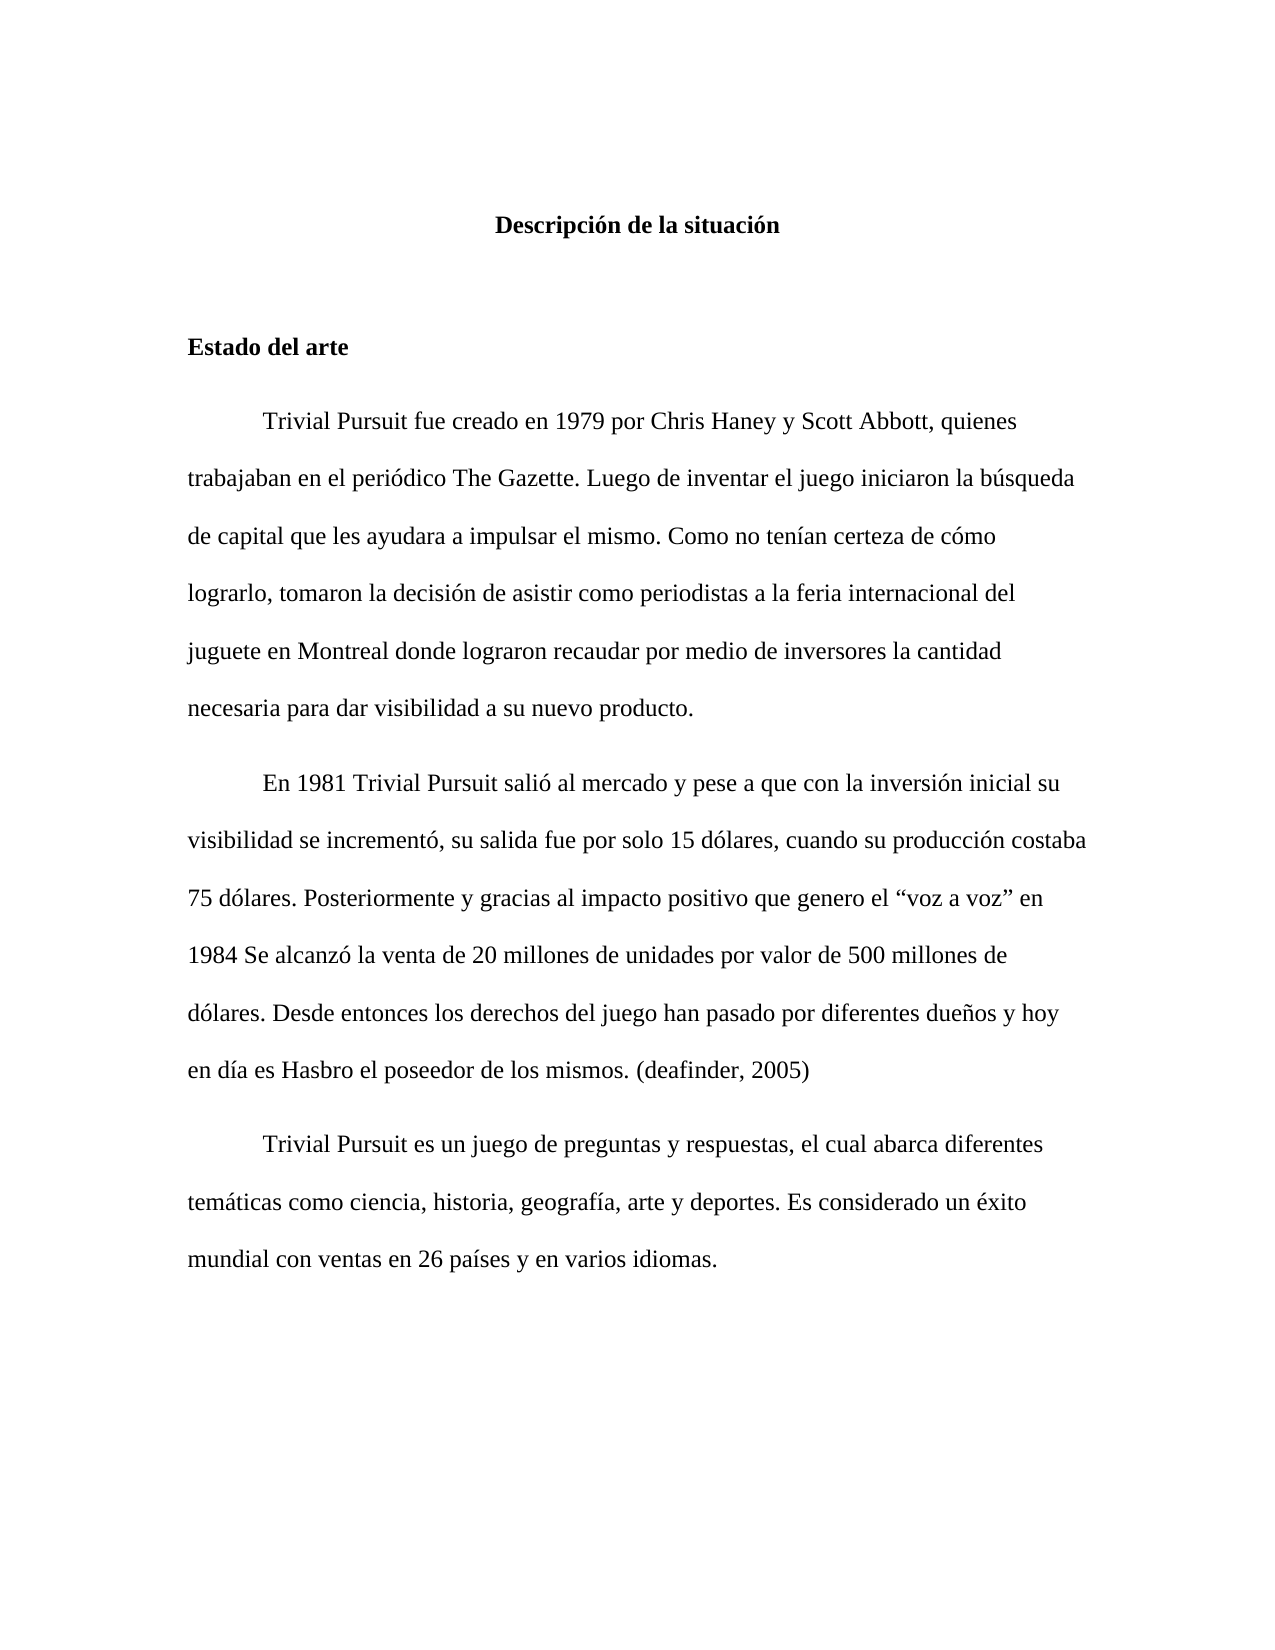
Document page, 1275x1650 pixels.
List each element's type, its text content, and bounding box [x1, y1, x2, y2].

subtitle Estado del arte [187, 332, 1087, 361]
list En 1981 Trivial Pursuit salió al mercado y pese a que con la inversión inicial su visibilidad se incrementó, su salida fue por solo 15 dólares, cuando su producción costaba 75 dólares. Posteriormente y gracias al impacto positivo que genero el “voz a voz” en 1984 Se alcanzó la venta de 20 millones de unidades por valor de 500 millones de dólares. Desde entonces los derechos del juego han pasado por diferentes dueños y hoy en día es Hasbro el poseedor de los mismos. [187, 768, 1087, 1084]
list Trivial Pursuit es un juego de preguntas y respuestas, el cual abarca diferentes temáticas como ciencia, historia, geografía, arte y deportes. Es considerado un éxito mundial con ventas en 26 países y en varios idiomas. [187, 1129, 1087, 1273]
subtitle Descripción de la situación [187, 210, 1087, 239]
list Trivial Pursuit fue creado en 1979 por Chris Haney y Scott Abbott, quienes trabajaban en el periódico The Gazette. Luego de inventar el juego iniciaron la búsqueda de capital que les ayudara a impulsar el mismo. Como no tenían certeza de cómo lograrlo, tomaron la decisión de asistir como periodistas a la feria internacional del juguete en Montreal donde lograron recaudar por medio de inversores la cantidad necesaria para dar visibilidad a su nuevo producto. [187, 406, 1087, 722]
